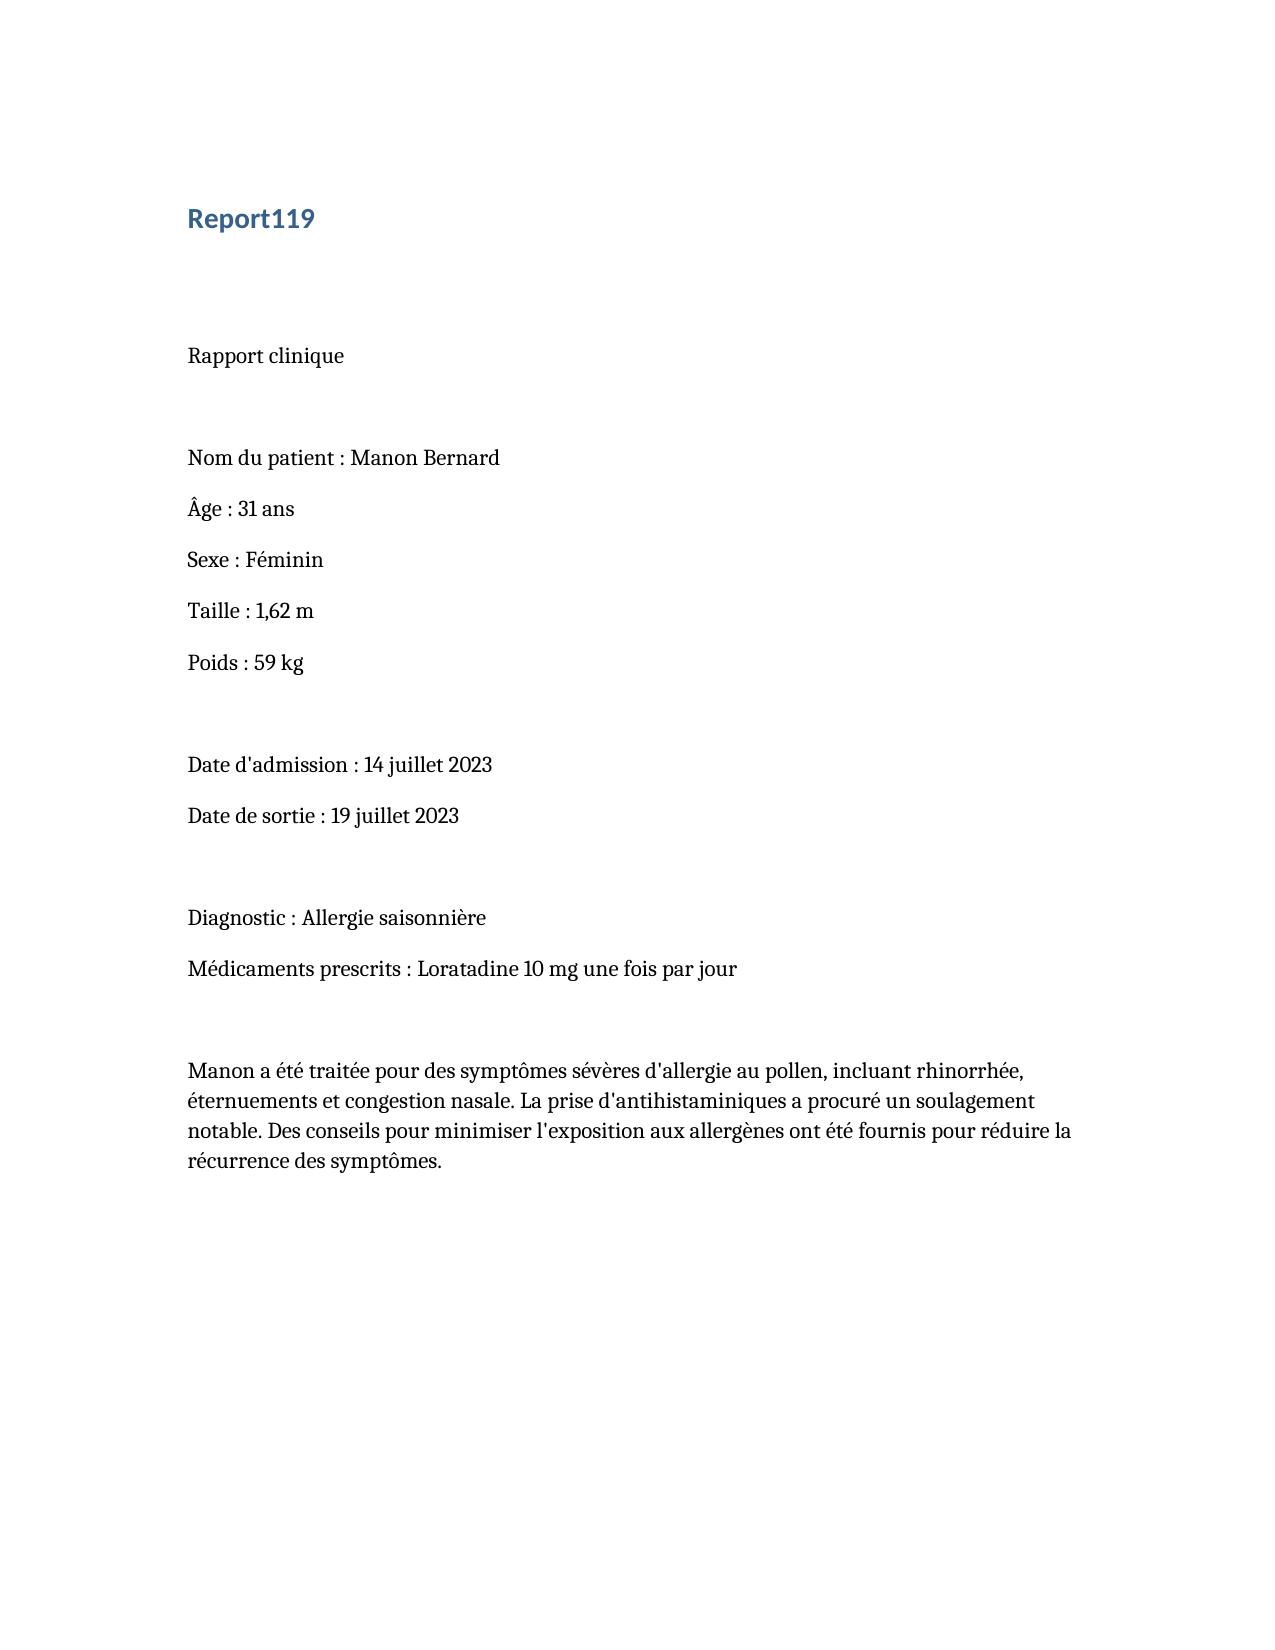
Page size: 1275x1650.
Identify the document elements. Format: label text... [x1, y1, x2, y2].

text Médicaments prescrits : Loratadine 10 mg une fois par jour [187, 956, 1087, 982]
text Manon a été traitée pour des symptômes sévères d'allergie au pollen, incluant rhinorrhée, éternuements et congestion nasale. La prise d'antihistaminiques a procuré un soulagement notable. Des conseils pour minimiser l'exposition aux allergènes ont été fournis pour réduire la récurrence des symptômes. [187, 1058, 1087, 1174]
text Rapport clinique [187, 343, 1087, 369]
text Nom du patient : Manon Bernard [187, 445, 1087, 471]
text Âge : 31 ans [187, 496, 1087, 522]
text Date d'admission : 14 juillet 2023 [187, 751, 1087, 778]
text Date de sortie : 19 juillet 2023 [187, 802, 1087, 829]
subtitle Report119 [187, 200, 1087, 236]
text Poids : 59 kg [187, 649, 1087, 676]
text Diagnostic : Allergie saisonnière [187, 904, 1087, 931]
text Taille : 1,62 m [187, 598, 1087, 624]
text Sexe : Féminin [187, 547, 1087, 573]
